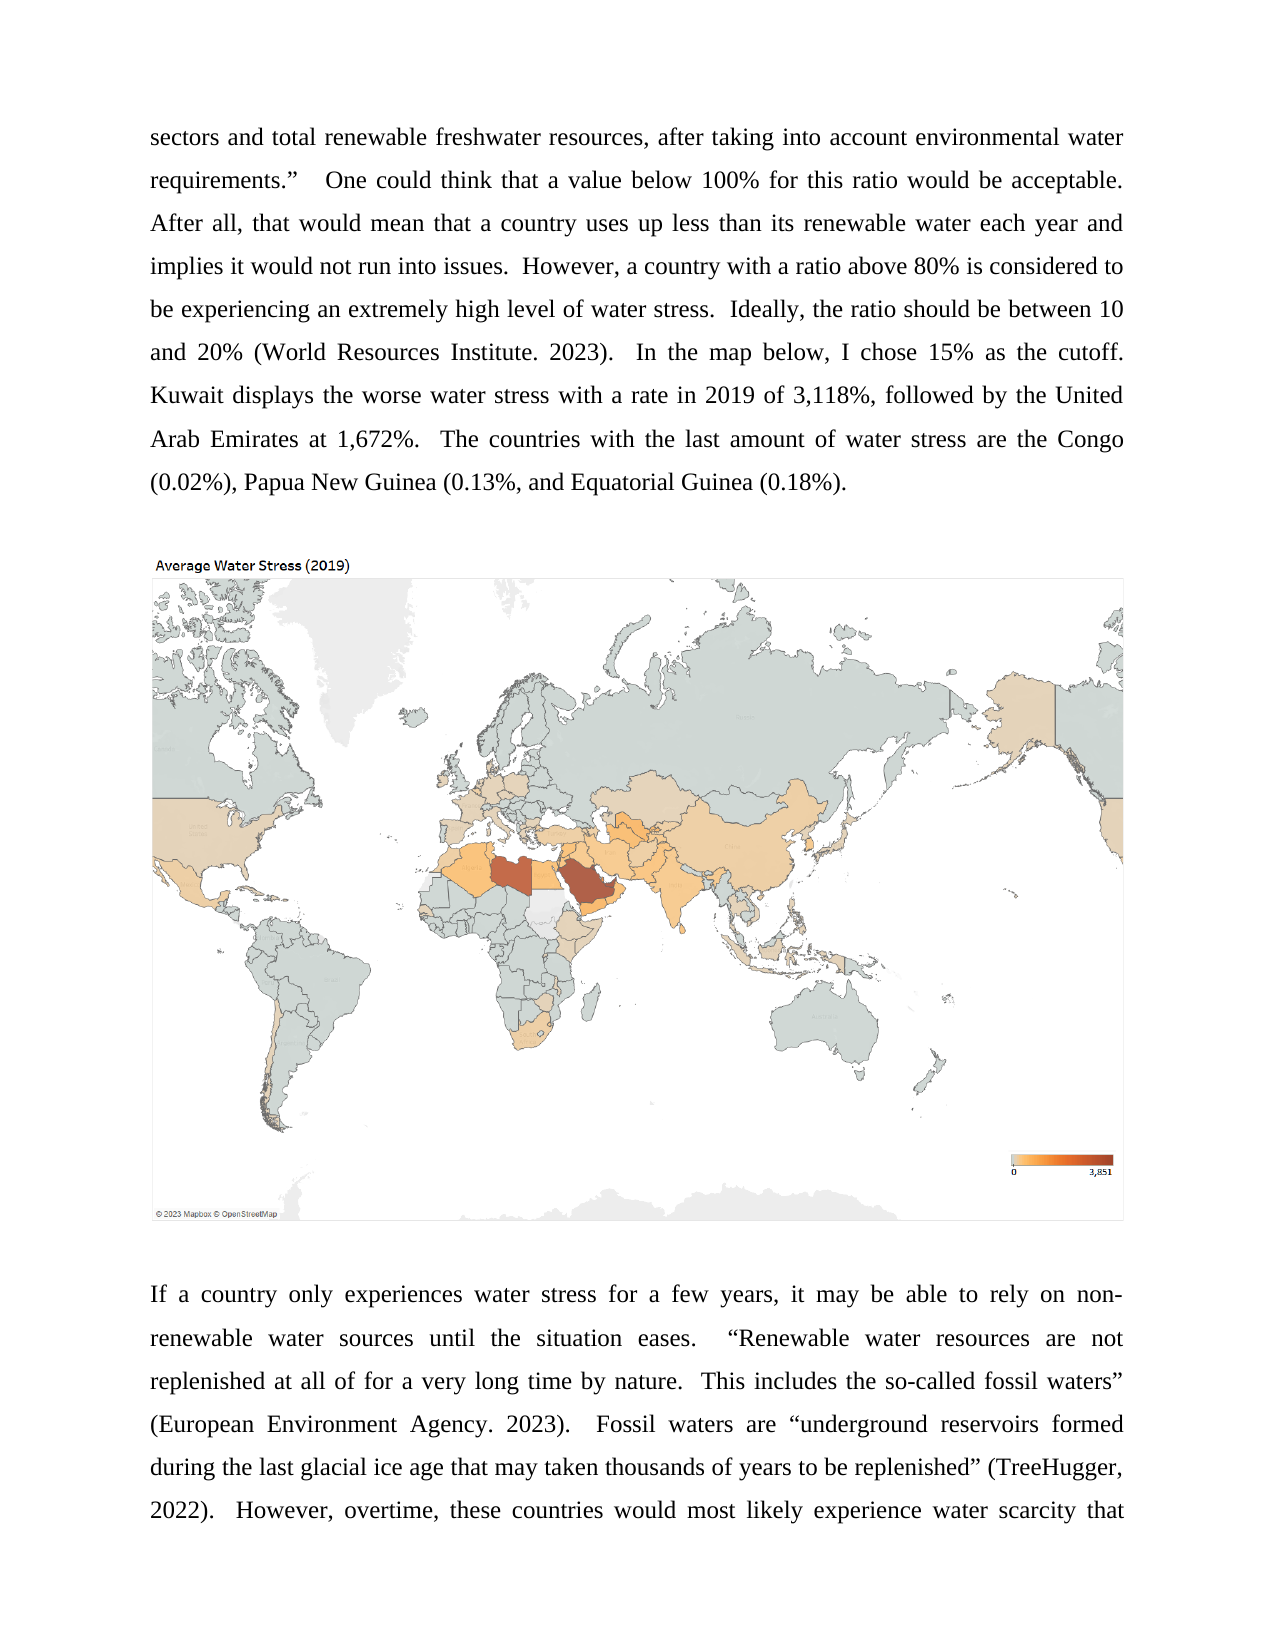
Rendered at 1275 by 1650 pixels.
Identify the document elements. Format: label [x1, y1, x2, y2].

picture [150, 553, 1125, 1222]
text [150, 1279, 1125, 1524]
text [150, 122, 1125, 496]
